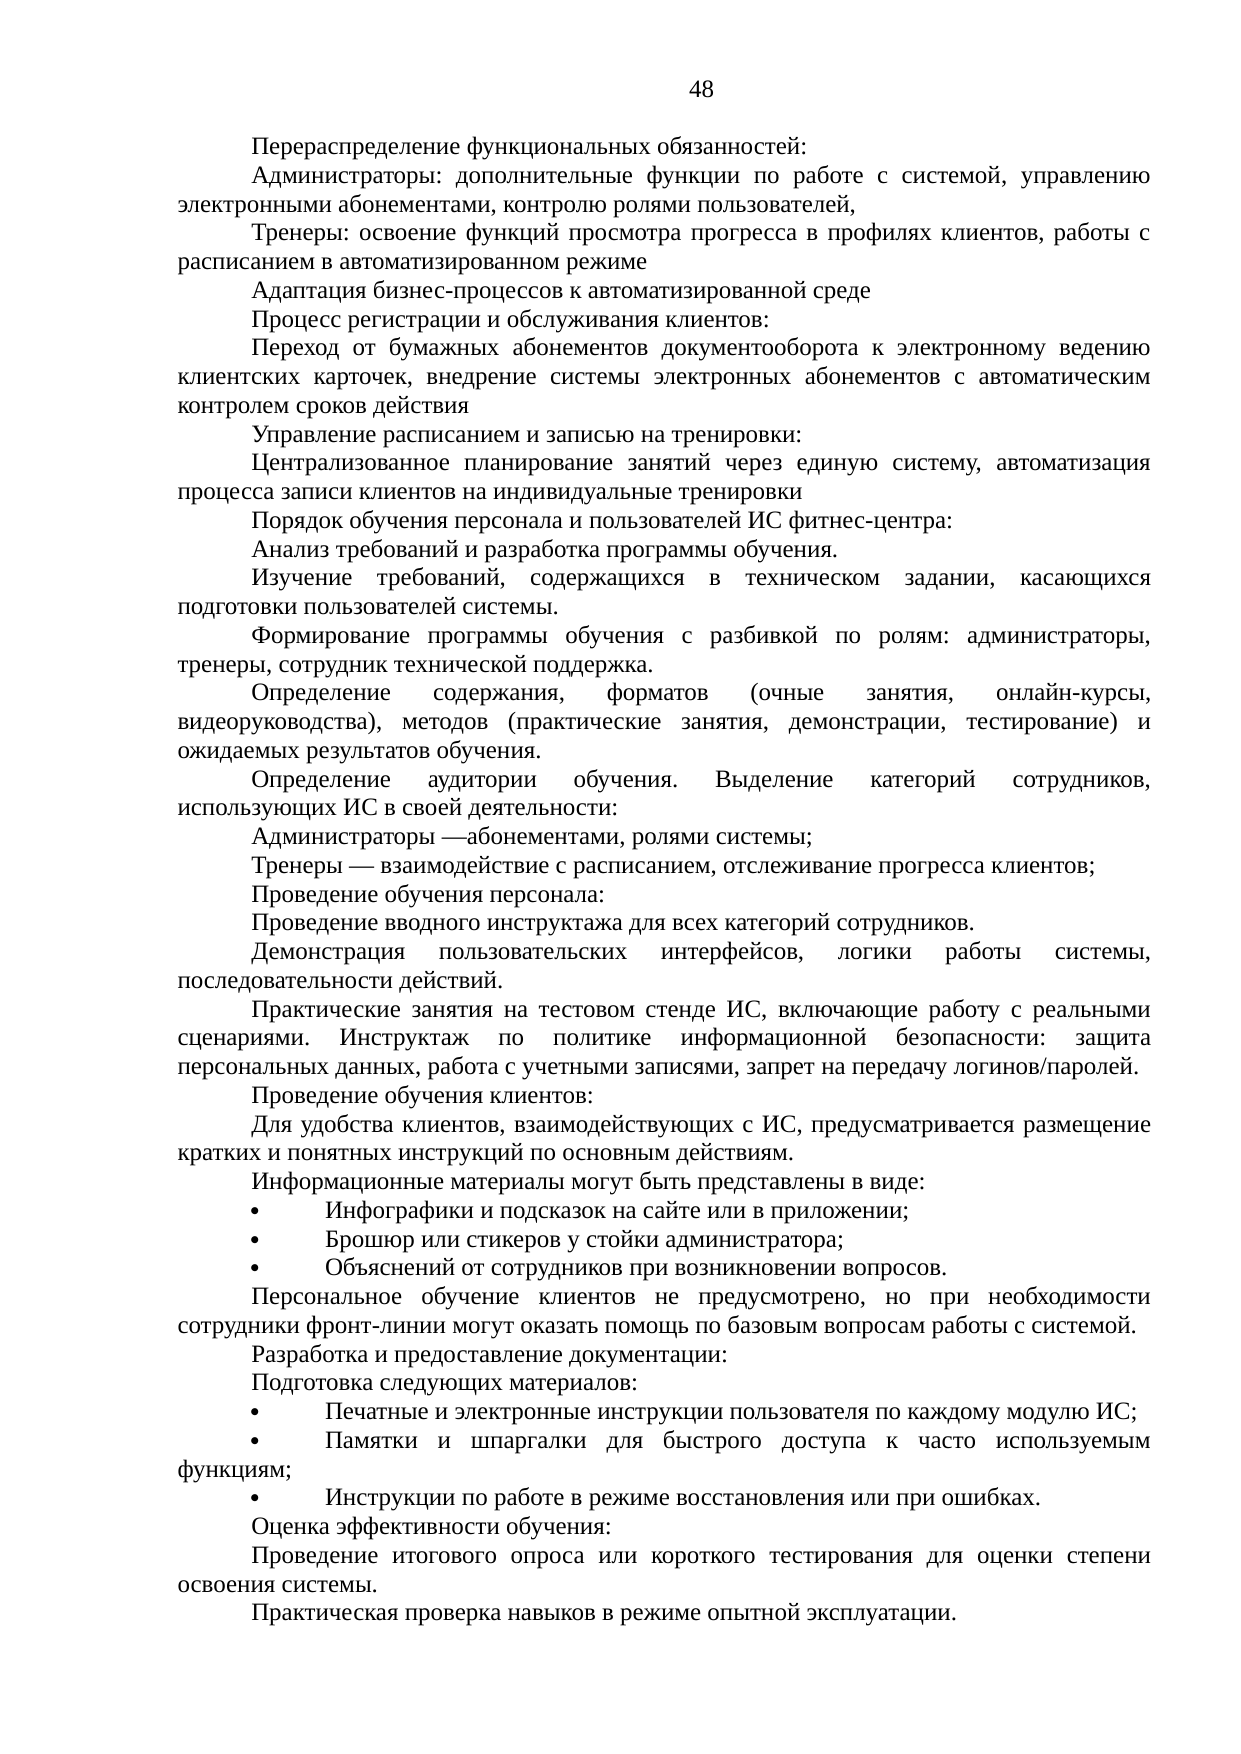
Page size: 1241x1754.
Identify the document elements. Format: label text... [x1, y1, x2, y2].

text Процесс регистрации и обслуживания клиентов: [177, 304, 1152, 332]
text Переход от бумажных абонементов документооборота к электронному ведению клиентских карточек, внедрение системы электронных абонементов с автоматическим контролем сроков действия [177, 332, 1152, 419]
text Определение содержания, форматов (очные занятия, онлайн-курсы, видеоруководства), методов (практические занятия, демонстрации, тестирование) и ожидаемых результатов обучения. [177, 677, 1152, 764]
text Тренеры: освоение функций просмотра прогресса в профилях клиентов, работы с расписанием в автоматизированном режиме [177, 217, 1152, 275]
text Проведение обучения персонала: [177, 879, 1152, 907]
list Оценка эффективности обучения: [177, 1511, 1152, 1540]
text Проведение вводного инструктажа для всех категорий сотрудников. [177, 907, 1152, 936]
text Формирование программы обучения с разбивкой по ролям: администраторы, тренеры, сотрудник технической поддержка. [177, 620, 1152, 677]
text Управление расписанием и записью на тренировки: [177, 419, 1152, 447]
text Централизованное планирование занятий через единую систему, автоматизация процесса записи клиентов на индивидуальные тренировки [177, 447, 1152, 505]
text Анализ требований и разработка программы обучения. [177, 534, 1152, 562]
text Практическая проверка навыков в режиме опытной эксплуатации. [177, 1597, 1152, 1626]
text Определение аудитории обучения. Выделение категорий сотрудников, использующих ИС в своей деятельности: [177, 764, 1152, 821]
text Подготовка следующих материалов: [177, 1367, 1152, 1396]
text Проведение обучения клиентов: [177, 1080, 1152, 1109]
text Для удобства клиентов, взаимодействующих с ИС, предусматривается размещение кратких и понятных инструкций по основным действиям. [177, 1109, 1152, 1166]
text Администраторы: дополнительные функции по работе с системой, управлению электронными абонементами, контролю ролями пользователей, [177, 160, 1152, 217]
text Разработка и предоставление документации: [177, 1339, 1152, 1367]
list Инфографики и подсказок на сайте или в приложении; [177, 1195, 1152, 1224]
text Тренеры — взаимодействие с расписанием, отслеживание прогресса клиентов; [177, 850, 1152, 879]
list Инструкции по работе в режиме восстановления или при ошибках. [177, 1482, 1152, 1511]
text Адаптация бизнес-процессов к автоматизированной среде [177, 275, 1152, 304]
text Информационные материалы могут быть представлены в виде: [177, 1166, 1152, 1195]
list Брошюр или стикеров у стойки администратора; [177, 1224, 1152, 1252]
list Памятки и шпаргалки для быстрого доступа к часто используемым функциям; [177, 1425, 1152, 1482]
text Практические занятия на тестовом стенде ИС, включающие работу с реальными сценариями. Инструктаж по политике информационной безопасности: защита персональных данных, работа с учетными записями, запрет на передачу логинов/паролей. [177, 994, 1152, 1080]
text Проведение итогового опроса или короткого тестирования для оценки степени освоения системы. [177, 1540, 1152, 1597]
text Демонстрация пользовательских интерфейсов, логики работы системы, последовательности действий. [177, 936, 1152, 994]
text Изучение требований, содержащихся в техническом задании, касающихся подготовки пользователей системы. [177, 562, 1152, 620]
list Объяснений от сотрудников при возникновении вопросов. [177, 1252, 1152, 1281]
text Администраторы —абонементами, ролями системы; [177, 821, 1152, 850]
text Порядок обучения персонала и пользователей ИС фитнес-центра: [177, 505, 1152, 534]
text Персональное обучение клиентов не предусмотрено, но при необходимости сотрудники фронт-линии могут оказать помощь по базовым вопросам работы с системой. [177, 1281, 1152, 1339]
text Перераспределение функциональных обязанностей: [177, 131, 1152, 160]
list Печатные и электронные инструкции пользователя по каждому модулю ИС; [177, 1396, 1152, 1425]
